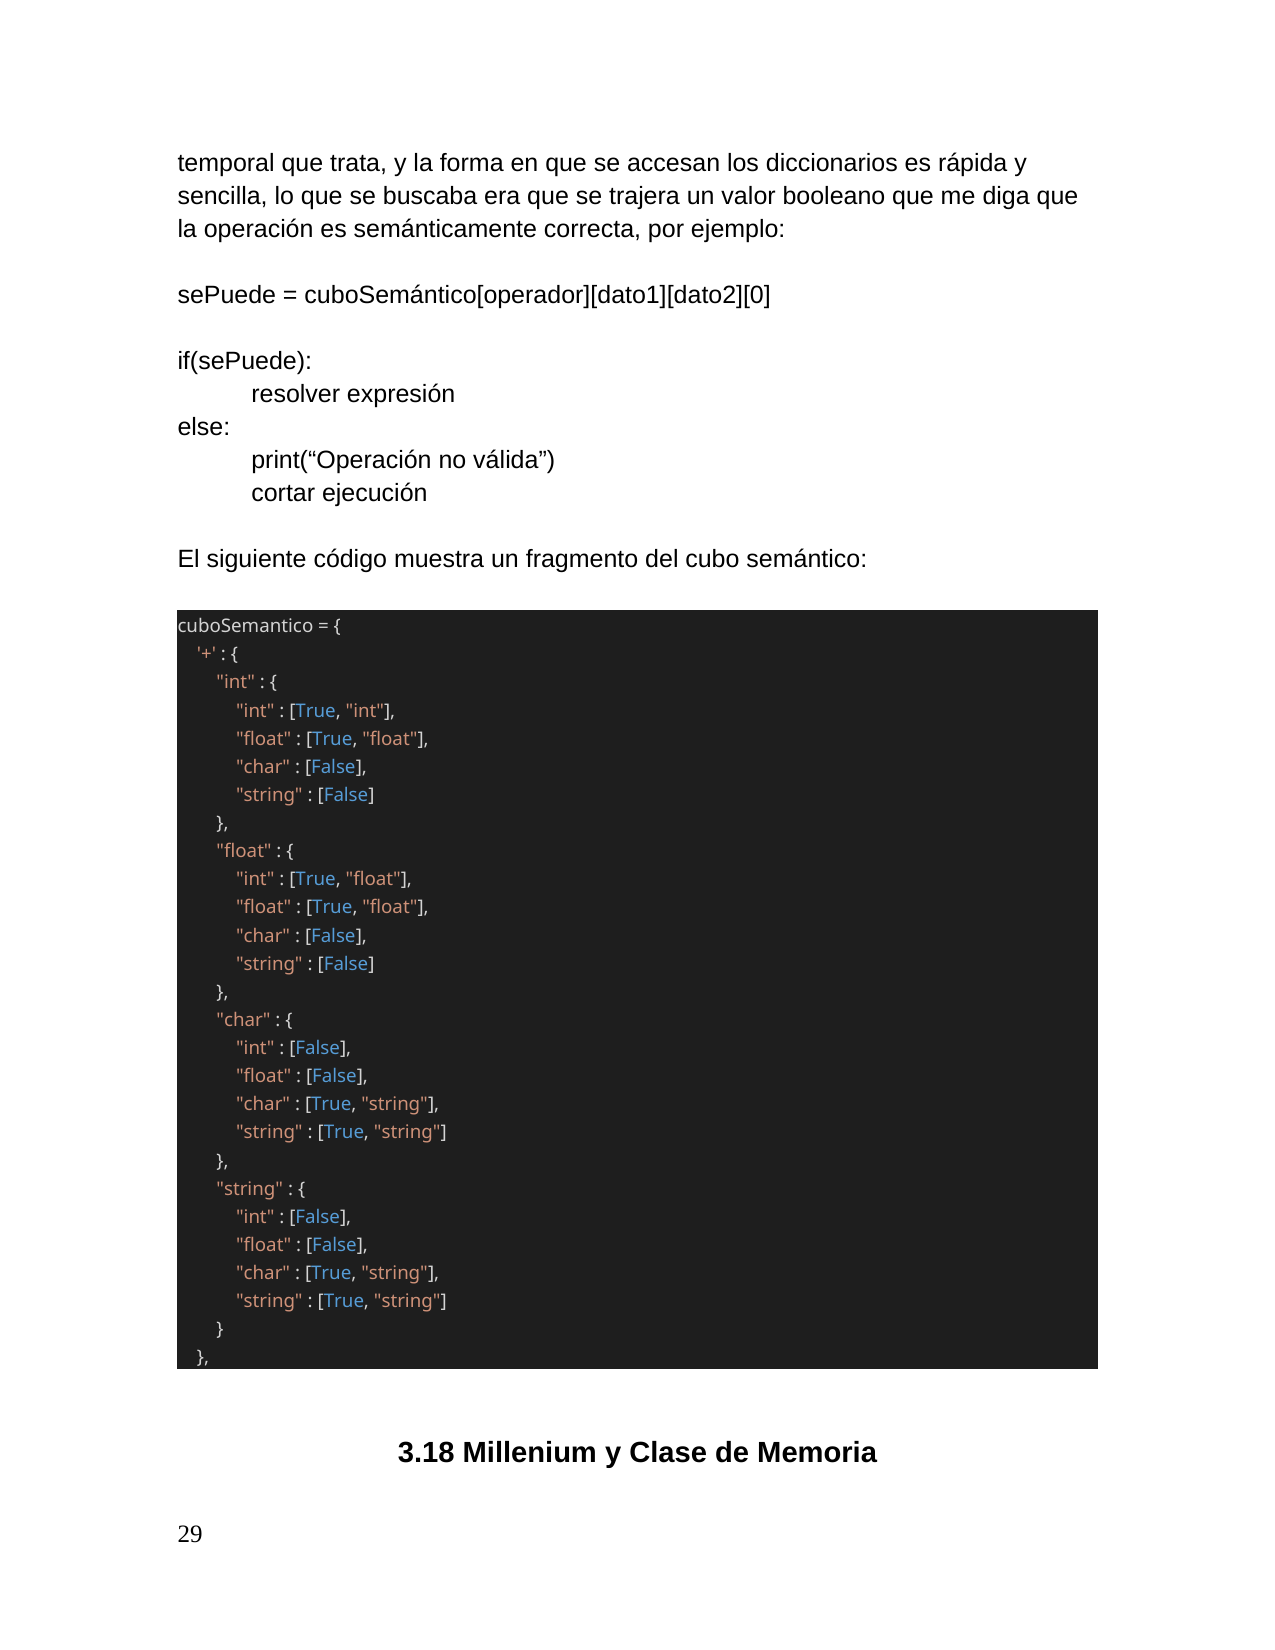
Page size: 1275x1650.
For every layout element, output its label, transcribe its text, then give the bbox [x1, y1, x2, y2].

text "int" : [True, "int"], [177, 694, 1098, 722]
text "float" : [True, "float"], [177, 722, 1098, 751]
text }, [177, 1341, 1098, 1369]
text } [177, 1313, 1098, 1341]
text }, [177, 976, 1098, 1004]
text }, [177, 1144, 1098, 1172]
text "int" : [False], [177, 1032, 1098, 1060]
text "string" : [True, "string"] [177, 1285, 1098, 1313]
text '+' : { [177, 638, 1098, 666]
text "int" : [True, "float"], [177, 863, 1098, 891]
text "string" : { [177, 1172, 1098, 1201]
text "string" : [False] [177, 779, 1098, 807]
text else: [177, 412, 1098, 441]
text 3.18 Millenium y Clase de Memoria [177, 1435, 1098, 1469]
text "char" : [True, "string"], [177, 1088, 1098, 1116]
text "float" : [False], [177, 1060, 1098, 1088]
text print(“Operación no válida”) [177, 445, 1098, 473]
text "char" : [False], [177, 751, 1098, 779]
text "char" : [True, "string"], [177, 1257, 1098, 1285]
text "float" : [False], [177, 1229, 1098, 1257]
text "int" : { [177, 666, 1098, 694]
text resolver expresión [177, 379, 1098, 407]
text "char" : { [177, 1004, 1098, 1032]
text El siguiente código muestra un fragmento del cubo semántico: [177, 544, 1098, 573]
text "float" : { [177, 835, 1098, 863]
text cuboSemantico = { [177, 610, 1098, 638]
text sePuede = cuboSemántico[operador][dato1][dato2][0] [177, 280, 1098, 308]
text "char" : [False], [177, 919, 1098, 947]
text "string" : [False] [177, 947, 1098, 976]
text cortar ejecución [177, 478, 1098, 507]
text "float" : [True, "float"], [177, 891, 1098, 919]
text }, [177, 807, 1098, 835]
text "int" : [False], [177, 1201, 1098, 1229]
text "string" : [True, "string"] [177, 1116, 1098, 1144]
text if(sePuede): [177, 346, 1098, 374]
